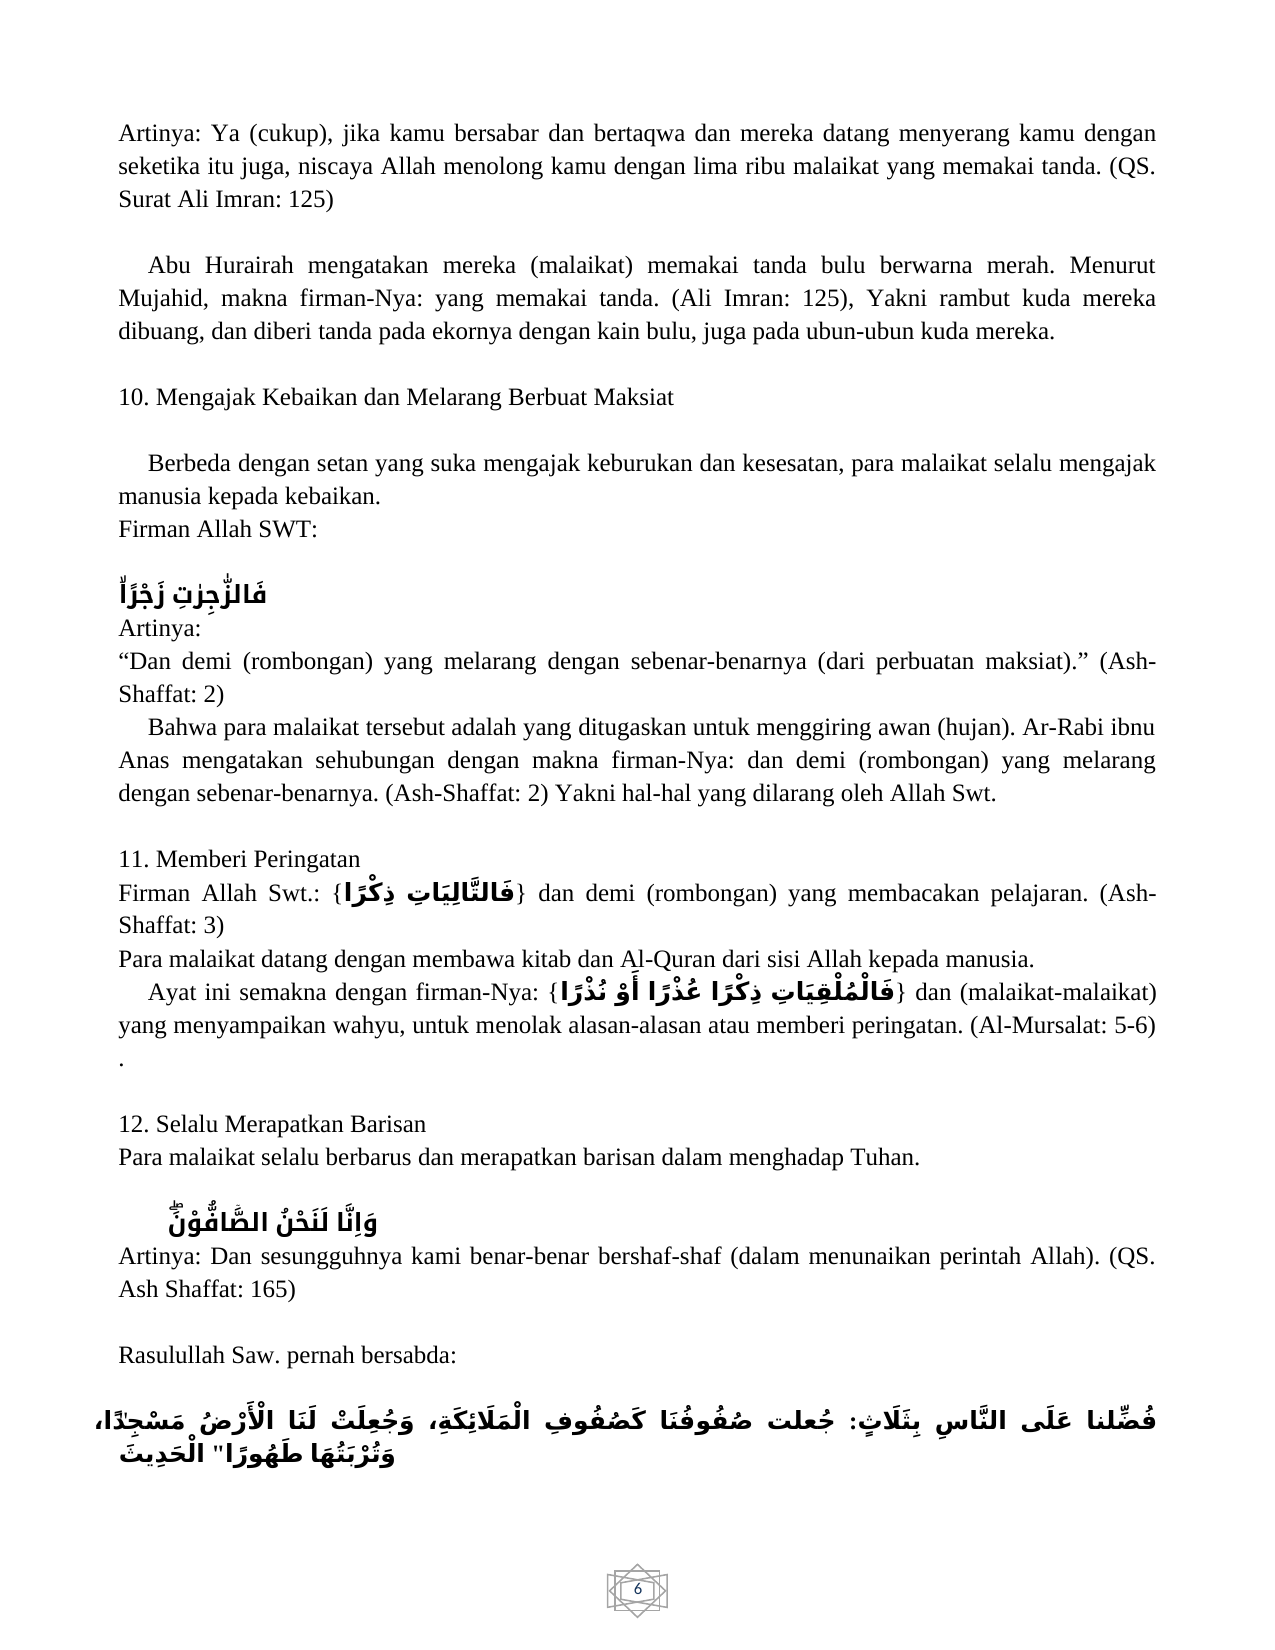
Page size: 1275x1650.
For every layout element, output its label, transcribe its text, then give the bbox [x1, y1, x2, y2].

text Abu Hurairah mengatakan mereka (malaikat) memakai tanda bulu berwarna merah. Menurut Mujahid, makna firman-Nya: yang memakai tanda. (Ali Imran: 125), Yakni rambut kuda mereka dibuang, dan diberi tanda pada ekornya dengan kain bulu, juga pada ubun-ubun kuda mereka. [118, 250, 1157, 345]
text 11. Memberi Peringatan [118, 844, 1157, 873]
text Artinya: [118, 613, 1157, 642]
text Firman Allah Swt.: {فَالتَّالِيَاتِ ذِكْرًا} dan demi (rombongan) yang membacakan pelajaran. (Ash-Shaffat: 3) [118, 878, 1157, 939]
text وَاِنَّا لَنَحْنُ الصَّۤافُّوْنَۖ [118, 1208, 1157, 1237]
text Artinya: Ya (cukup), jika kamu bersabar dan bertaqwa dan mereka datang menyerang kamu dengan seketika itu juga, niscaya Allah menolong kamu dengan lima ribu malaikat yang memakai tanda. (QS. Surat Ali Imran: 125) [118, 118, 1157, 213]
text Ayat ini semakna dengan firman-Nya: {فَالْمُلْقِيَاتِ ذِكْرًا عُذْرًا أَوْ نُذْرًا} dan (malaikat-malaikat) yang menyampaikan wahyu, untuk menolak alasan-alasan atau memberi peringatan. (Al-Mursalat: 5-6) . [118, 977, 1157, 1071]
text فَالزّٰجِرٰتِ زَجْرًاۙ [118, 580, 1157, 609]
text 10. Mengajak Kebaikan dan Melarang Berbuat Maksiat [118, 382, 1157, 411]
text Bahwa para malaikat tersebut adalah yang ditugaskan untuk menggiring awan (hujan). Ar-Rabi ibnu Anas mengatakan sehubungan dengan makna firman-Nya: dan demi (rombongan) yang melarang dengan sebenar-benarnya. (Ash-Shaffat: 2) Yakni hal-hal yang dilarang oleh Allah Swt. [118, 712, 1157, 807]
text Para malaikat selalu berbarus dan merapatkan barisan dalam menghadap Tuhan. [118, 1142, 1157, 1171]
text 12. Selalu Merapatkan Barisan [118, 1109, 1157, 1137]
text “Dan demi (rombongan) yang melarang dengan sebenar-benarnya (dari perbuatan maksiat).” (Ash-Shaffat: 2) [118, 646, 1157, 708]
text Para malaikat datang dengan membawa kitab dan Al-Quran dari sisi Allah kepada manusia. [118, 944, 1157, 972]
text Firman Allah SWT: [118, 514, 1157, 543]
text Artinya: Dan sesungguhnya kami benar-benar bershaf-shaf (dalam menunaikan perintah Allah). (QS. Ash Shaffat: 165) [118, 1241, 1157, 1303]
text "فُضِّلنا عَلَى النَّاسِ بِثَلَاثٍ: جُعلت صُفُوفُنَا كَصُفُوفِ الْمَلَائِكَةِ، وَجُعِلَتْ لَنَا الْأَرْضُ مَسْجِدًا، وَتُرْبَتُهَا طَهُورًا" الْحَدِيثَ [118, 1406, 1157, 1468]
text Berbeda dengan setan yang suka mengajak keburukan dan kesesatan, para malaikat selalu mengajak manusia kepada kebaikan. [118, 448, 1157, 510]
text Rasulullah Saw. pernah bersabda: [118, 1340, 1157, 1369]
